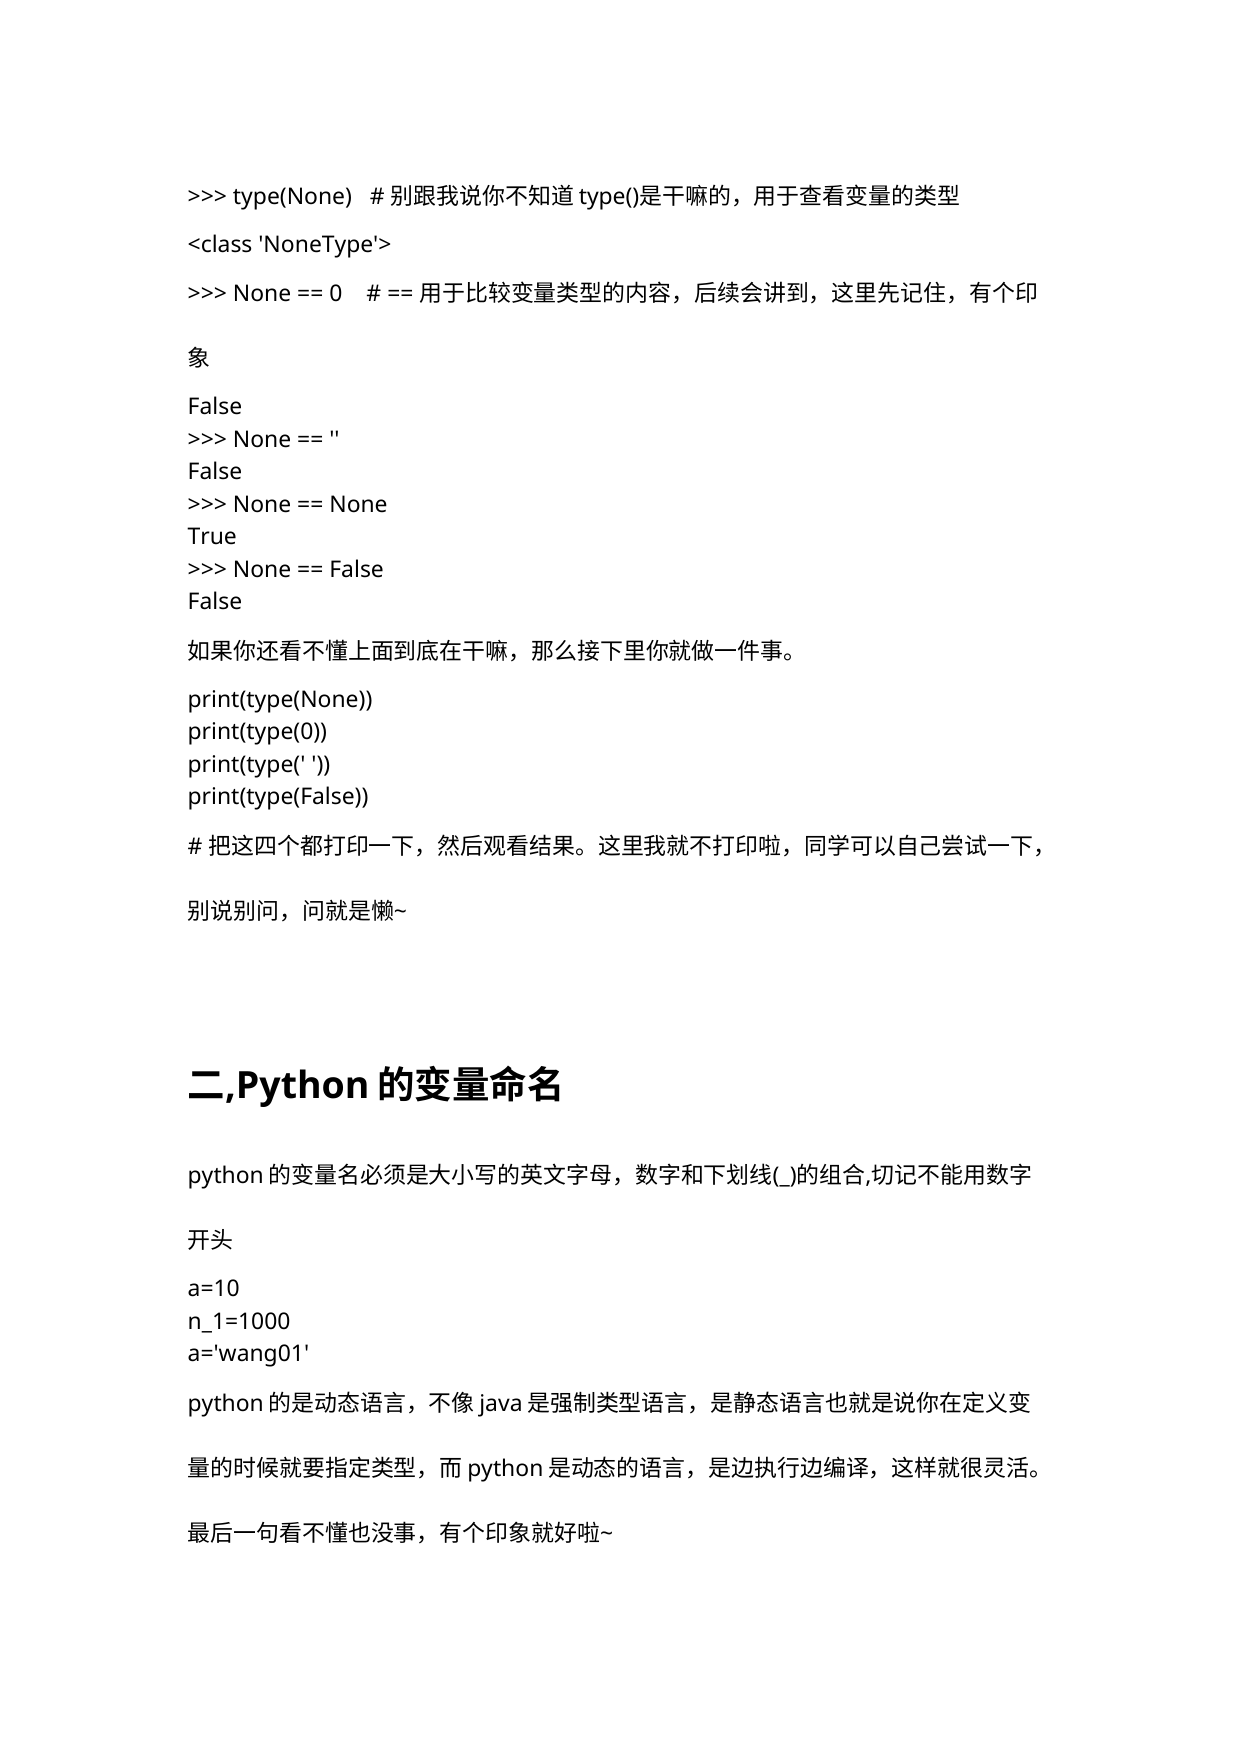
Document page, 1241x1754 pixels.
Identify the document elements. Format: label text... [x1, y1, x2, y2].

text print(type(None)) [187, 682, 1053, 714]
text <class 'NoneType'> [187, 227, 1053, 259]
text 二,Python的变量命名 [187, 1049, 1053, 1114]
text python的变量名必须是大小写的英文字母，数字和下划线(_)的组合,切记不能用数字开头 [187, 1142, 1053, 1272]
text True [187, 519, 1053, 552]
text False [187, 389, 1053, 422]
text a='wang01' [187, 1337, 1053, 1369]
text 最后一句看不懂也没事，有个印象就好啦~ [187, 1499, 1053, 1564]
text >>> None == None [187, 487, 1053, 519]
text False [187, 584, 1053, 617]
text >>> type(None) # 别跟我说你不知道type()是干嘛的，用于查看变量的类型 [187, 162, 1053, 227]
text >>> None == False [187, 552, 1053, 584]
text print(type(False)) [187, 779, 1053, 812]
text False [187, 454, 1053, 487]
text n_1=1000 [187, 1304, 1053, 1337]
text >>> None == '' [187, 422, 1053, 454]
text >>> None == 0 # == 用于比较变量类型的内容，后续会讲到，这里先记住，有个印象 [187, 259, 1053, 389]
text print(type(' ')) [187, 747, 1053, 779]
text python的是动态语言，不像java是强制类型语言，是静态语言也就是说你在定义变量的时候就要指定类型，而python是动态的语言，是边执行边编译，这样就很灵活。 [187, 1369, 1053, 1499]
text a=10 [187, 1272, 1053, 1304]
text print(type(0)) [187, 714, 1053, 747]
text 如果你还看不懂上面到底在干嘛，那么接下里你就做一件事。 [187, 617, 1053, 682]
text # 把这四个都打印一下，然后观看结果。这里我就不打印啦，同学可以自己尝试一下，别说别问，问就是懒~ [187, 812, 1053, 942]
